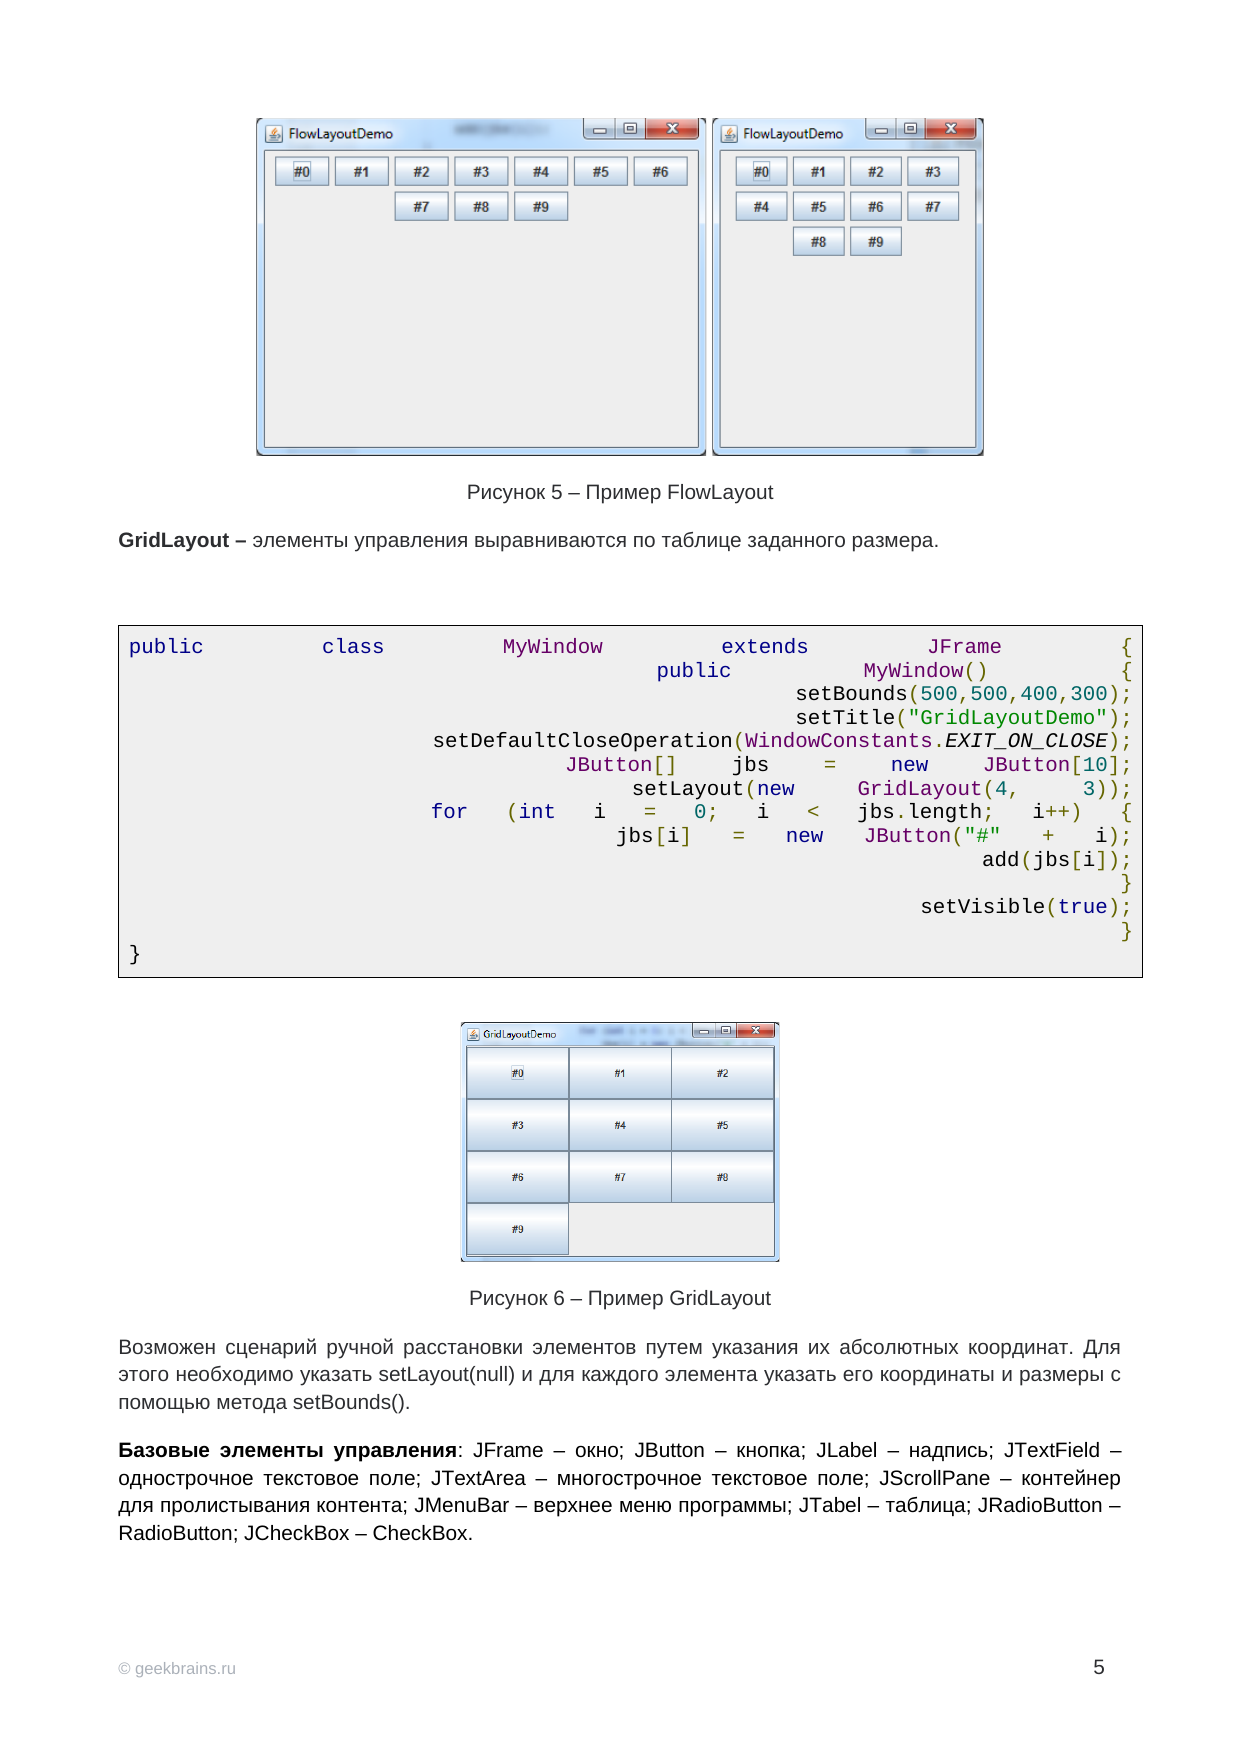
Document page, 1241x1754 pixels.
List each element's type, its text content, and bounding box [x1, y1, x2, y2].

text Рисунок 5 – Пример FlowLayout [118, 480, 1122, 504]
text Рисунок 6 – Пример GridLayout [118, 1286, 1122, 1310]
picture [712, 118, 984, 456]
text Возможен сценарий ручной расстановки элементов путем указания их абсолютных координат. Для этого необходимо указать setLayout(null) и для каждого элемента указать его координаты и размеры с помощью метода setBounds(). [118, 1334, 1122, 1413]
picture [460, 1022, 780, 1262]
picture [256, 118, 707, 456]
table_header public class MyWindow extends JFrame { public MyWindow() { setBounds(500,500,400,300); setTitle("GridLayoutDemo"); setDefaultCloseOperation(WindowConstants.EXIT_ON_CLOSE); JButton[] jbs = new JButton[10]; setLayout(new GridLayout(4, 3)); for (int i = 0; i < jbs.length; i++) { jbs[i] = new JButton("#" + i); add(jbs[i]); } setVisible(true); } } [119, 626, 1142, 977]
text GridLayout – элементы управления выравниваются по таблице заданного размера. [118, 528, 1122, 552]
text Базовые элементы управления: JFrame – окно; JButton – кнопка; JLabel – надпись; JTextField – однострочное текстовое поле; JTextArea – многострочное текстовое поле; JScrollPane – контейнер для пролистывания контента; JMenuBar – верхнее меню программы; JTabel – таблица; JRadioButton – RadioButton; JCheckBox – CheckBox. [118, 1438, 1122, 1544]
